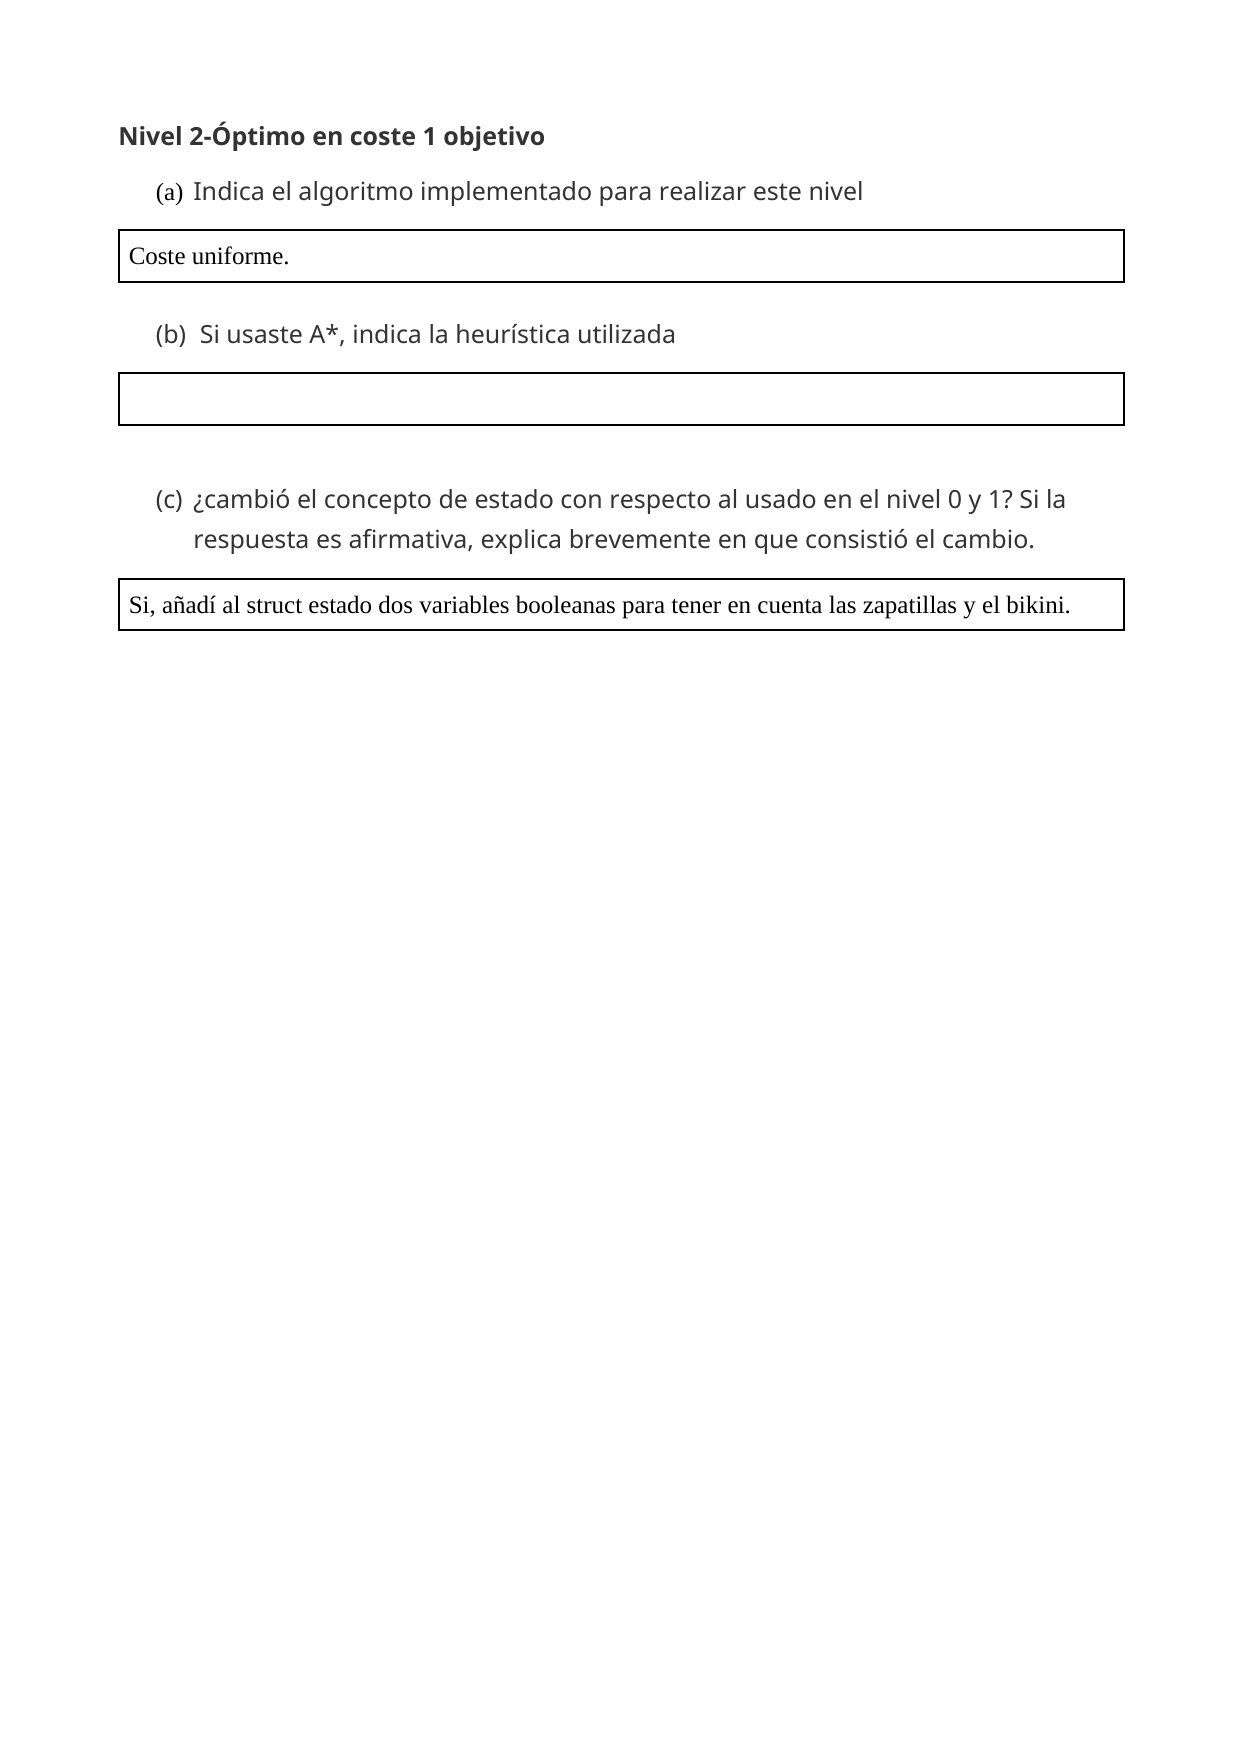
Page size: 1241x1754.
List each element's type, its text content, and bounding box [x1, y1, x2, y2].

table_header Coste uniforme. [120, 231, 1123, 281]
list Indica el algoritmo implementado para realizar este nivel [156, 173, 1122, 208]
list Si usaste A*, indica la heurística utilizada [156, 317, 1122, 351]
text Nivel 2-Óptimo en coste 1 objetivo [118, 118, 1122, 152]
table_header [120, 374, 1123, 424]
table_header Si, añadí al struct estado dos variables booleanas para tener en cuenta las zapatillas y el bikini. [120, 580, 1123, 629]
list ¿cambió el concepto de estado con respecto al usado en el nivel 0 y 1? Si la respuesta es afirmativa, explica brevemente en que consistió el cambio. [156, 481, 1122, 556]
